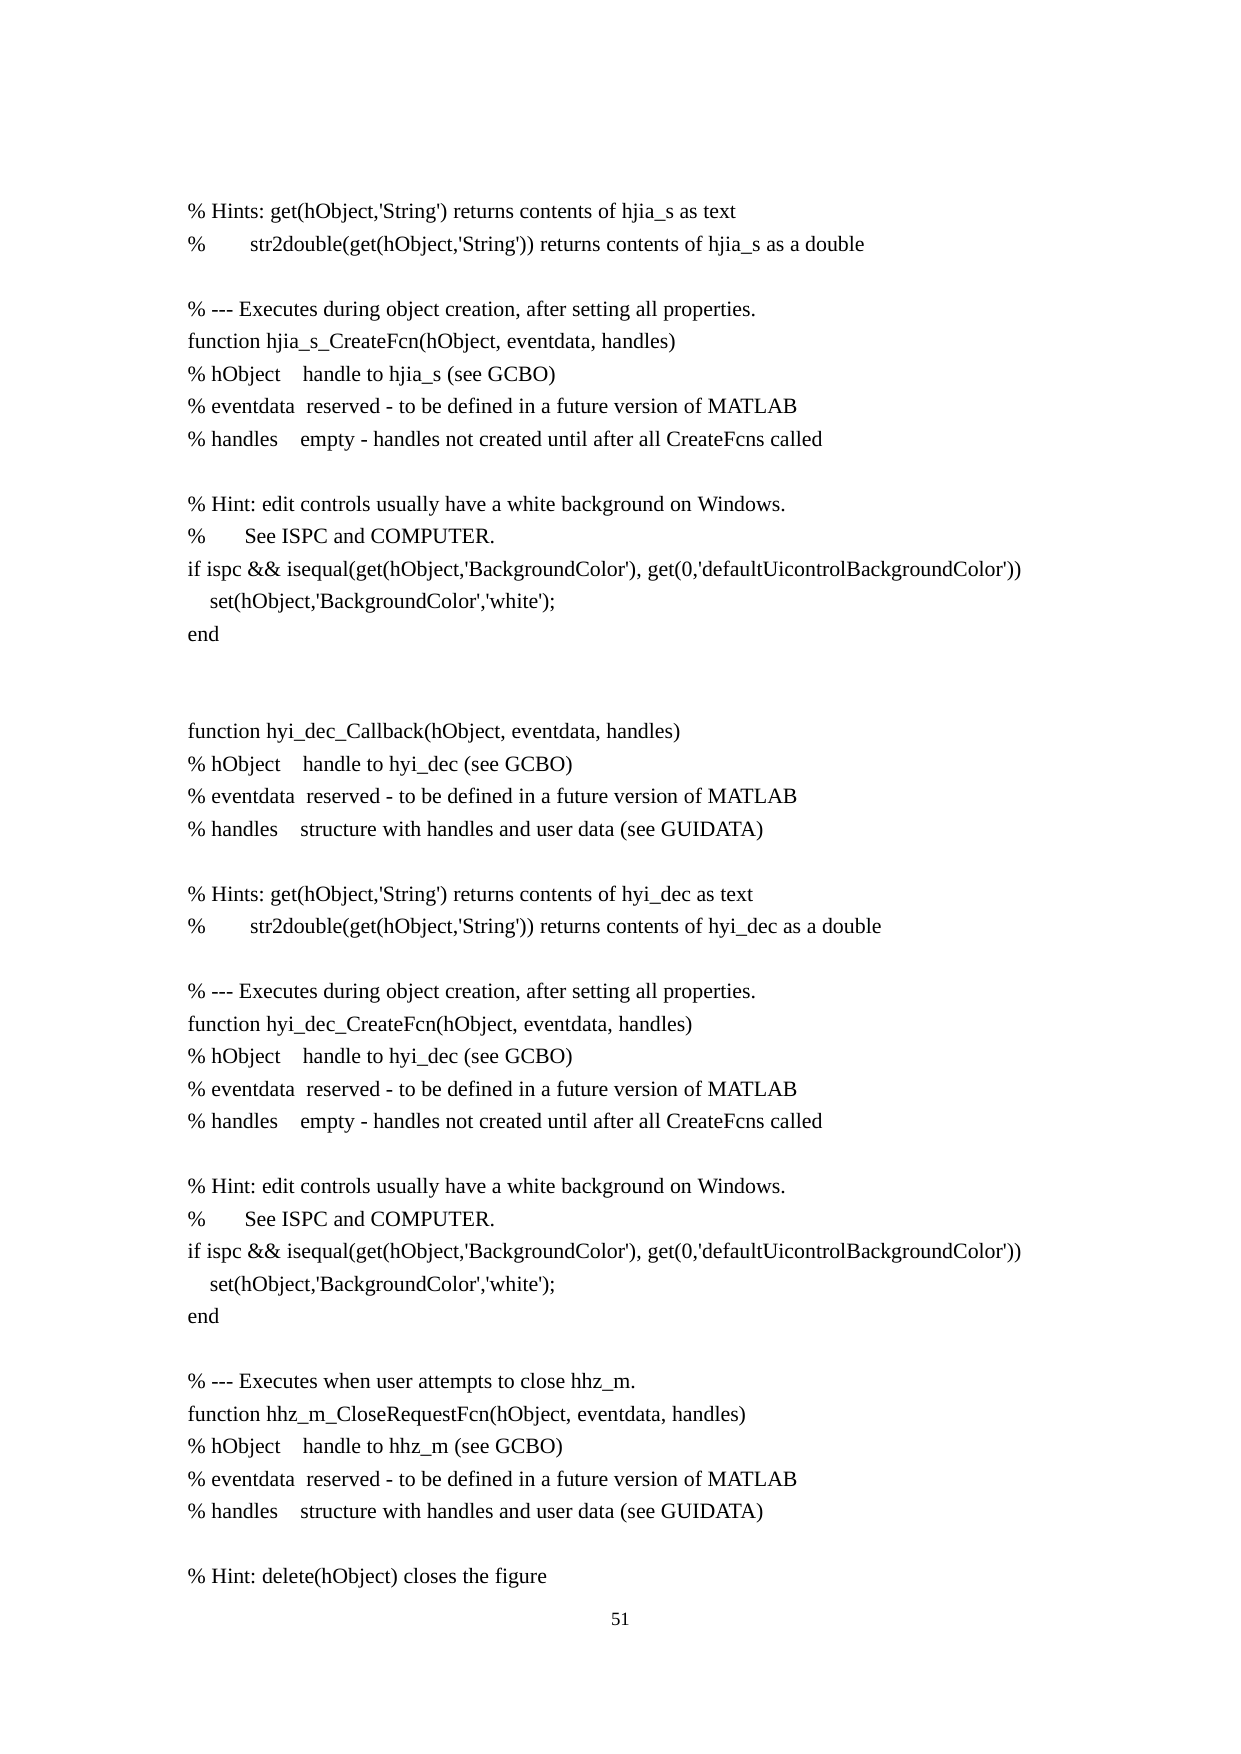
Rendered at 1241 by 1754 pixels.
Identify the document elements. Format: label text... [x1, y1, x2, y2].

text end [187, 617, 1053, 649]
text function hjia_s_CreateFcn(hObject, eventdata, handles) [187, 324, 1053, 357]
text set(hObject,'BackgroundColor','white'); [187, 584, 1053, 617]
text % handles empty - handles not created until after all CreateFcns called [187, 422, 1053, 454]
text % See ISPC and COMPUTER. [187, 519, 1053, 552]
text % handles empty - handles not created until after all CreateFcns called [187, 1104, 1053, 1137]
text function hhz_m_CloseRequestFcn(hObject, eventdata, handles) [187, 1397, 1053, 1429]
text function hyi_dec_Callback(hObject, eventdata, handles) [187, 714, 1053, 747]
text % hObject handle to hyi_dec (see GCBO) [187, 747, 1053, 779]
text % Hint: edit controls usually have a white background on Windows. [187, 487, 1053, 519]
text % hObject handle to hyi_dec (see GCBO) [187, 1039, 1053, 1072]
text % handles structure with handles and user data (see GUIDATA) [187, 812, 1053, 844]
text % See ISPC and COMPUTER. [187, 1202, 1053, 1234]
text function hyi_dec_CreateFcn(hObject, eventdata, handles) [187, 1007, 1053, 1039]
text % eventdata reserved - to be defined in a future version of MATLAB [187, 779, 1053, 812]
text % str2double(get(hObject,'String')) returns contents of hjia_s as a double [187, 227, 1053, 259]
text % --- Executes during object creation, after setting all properties. [187, 292, 1053, 324]
text % Hint: edit controls usually have a white background on Windows. [187, 1169, 1053, 1202]
text % --- Executes during object creation, after setting all properties. [187, 974, 1053, 1007]
text if ispc && isequal(get(hObject,'BackgroundColor'), get(0,'defaultUicontrolBackgroundColor')) [187, 1234, 1053, 1267]
text % hObject handle to hhz_m (see GCBO) [187, 1429, 1053, 1462]
text % Hint: delete(hObject) closes the figure [187, 1559, 1053, 1592]
text % eventdata reserved - to be defined in a future version of MATLAB [187, 1462, 1053, 1494]
text end [187, 1299, 1053, 1332]
text % str2double(get(hObject,'String')) returns contents of hyi_dec as a double [187, 909, 1053, 942]
text % eventdata reserved - to be defined in a future version of MATLAB [187, 1072, 1053, 1104]
text % Hints: get(hObject,'String') returns contents of hjia_s as text [187, 194, 1053, 227]
text % hObject handle to hjia_s (see GCBO) [187, 357, 1053, 389]
text % --- Executes when user attempts to close hhz_m. [187, 1364, 1053, 1397]
text % handles structure with handles and user data (see GUIDATA) [187, 1494, 1053, 1527]
text % eventdata reserved - to be defined in a future version of MATLAB [187, 389, 1053, 422]
text if ispc && isequal(get(hObject,'BackgroundColor'), get(0,'defaultUicontrolBackgroundColor')) [187, 552, 1053, 584]
text set(hObject,'BackgroundColor','white'); [187, 1267, 1053, 1299]
text % Hints: get(hObject,'String') returns contents of hyi_dec as text [187, 877, 1053, 909]
